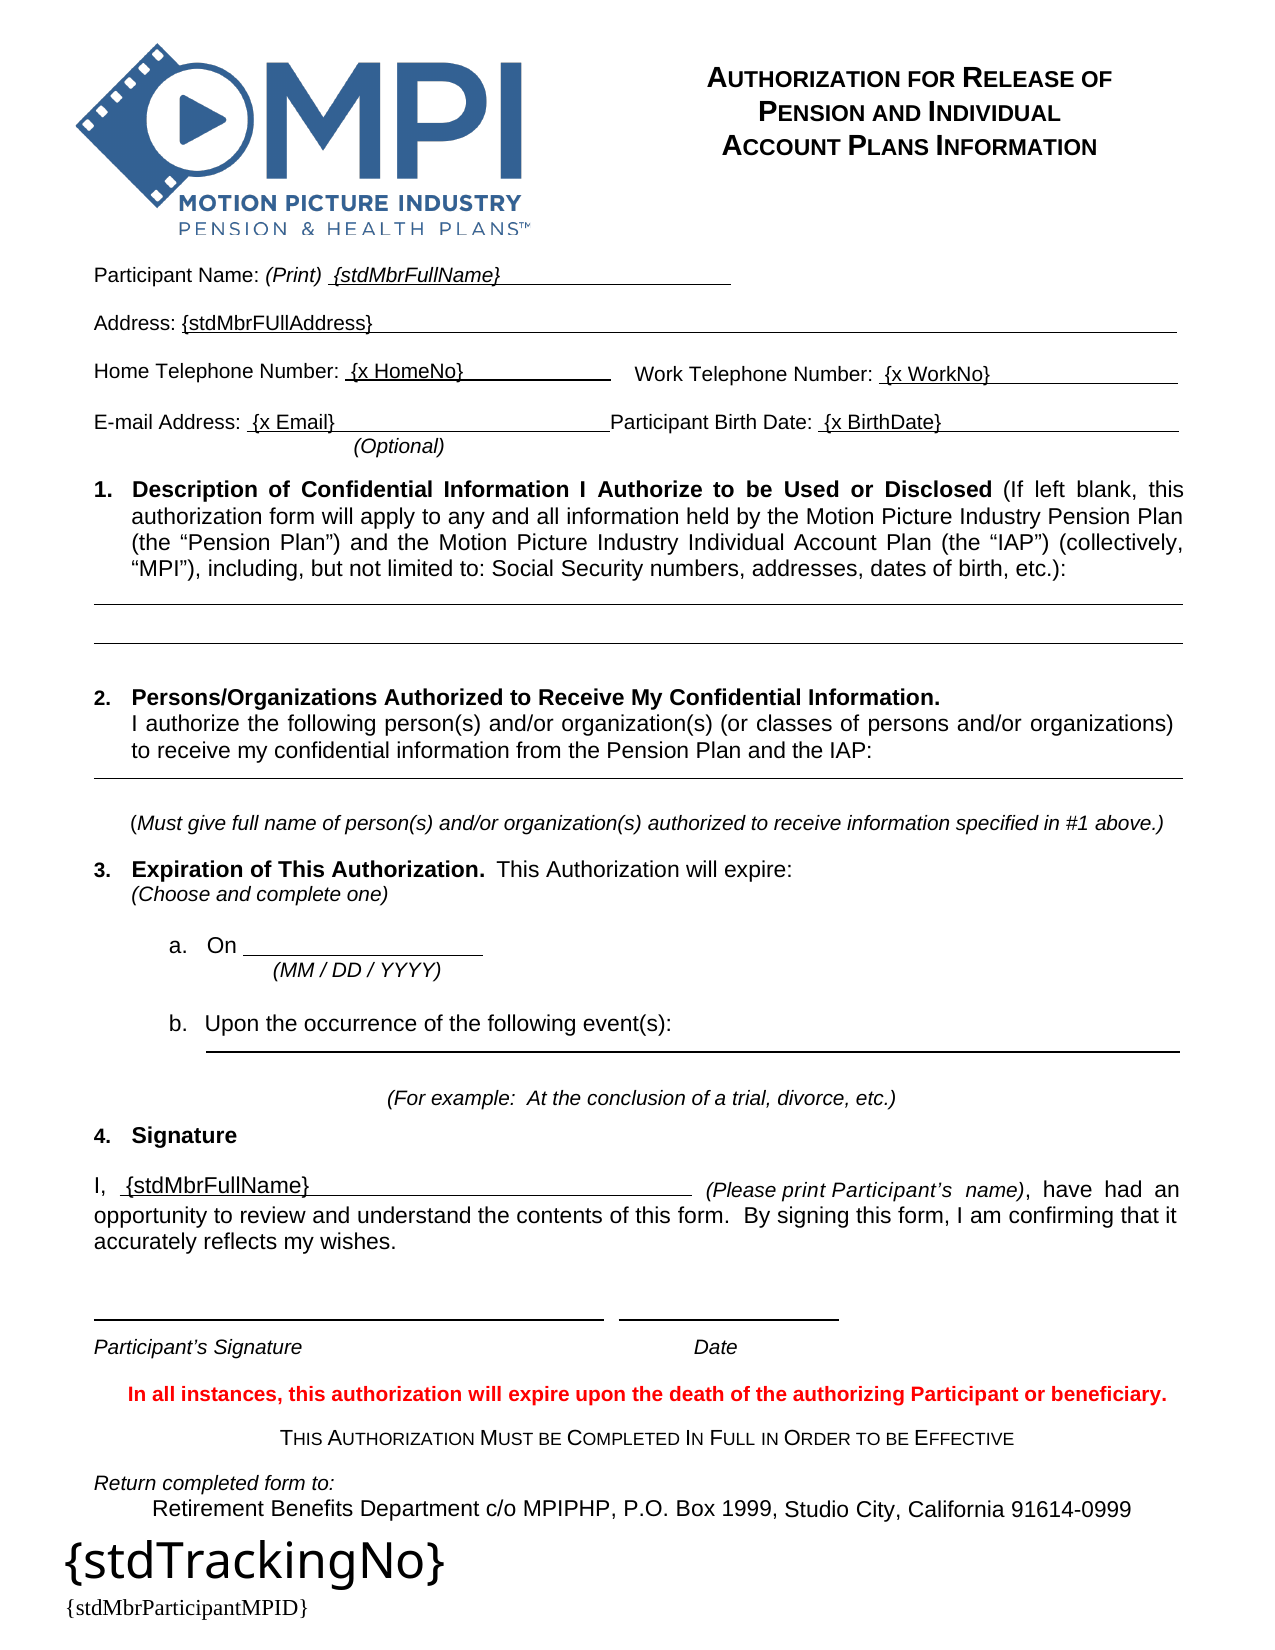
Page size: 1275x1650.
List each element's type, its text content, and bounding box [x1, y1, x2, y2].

text E-mail Address: {x Email} Participant Birth Date: {x BirthDate} [94, 409, 1194, 433]
text 3. Expiration of This Authorization. This Authorization will expire: [94, 856, 1194, 882]
text Retirement Benefits Department c/o MPIPHP, P.O. Box 1999, Studio City, California 91614-0999 [93, 1496, 1189, 1522]
text Participant Name: (Print) {stdMbrFullName} [94, 262, 738, 286]
text opportunity to review and understand the contents of this form. By signing this form, I am confirming that it accurately reflects my wishes. [94, 1202, 1185, 1254]
text (Must give full name of person(s) and/or organization(s) authorized to receive information specified in #1 above.) [130, 811, 1194, 835]
text Work Telephone Number: {x WorkNo} [634, 362, 1194, 385]
text THIS AUTHORIZATION MUST BE COMPLETED IN FULL IN ORDER TO BE EFFECTIVE [277, 1425, 1017, 1450]
text (Please print Participant’s name), have had an [706, 1175, 1194, 1201]
text In all instances, this authorization will expire upon the death of the authorizing Participant or beneficiary. [122, 1382, 1173, 1406]
text (Optional) [353, 434, 1194, 458]
text (Choose and complete one) [131, 882, 1194, 906]
text Participant’s Signature Date [94, 1335, 1194, 1359]
text a. On [169, 932, 1194, 959]
text I authorize the following person(s) and/or organization(s) (or classes of persons and/or organizations) [131, 710, 1194, 737]
picture [75, 43, 531, 235]
text Home Telephone Number: {x HomeNo} [94, 358, 617, 382]
text AUTHORIZATION FOR RELEASE OF PENSION AND INDIVIDUAL ACCOUNT PLANS INFORMATION [704, 61, 1115, 161]
text (For example: At the conclusion of a trial, divorce, etc.) [387, 1086, 1194, 1110]
text b. Upon the occurrence of the following event(s): [169, 1009, 1194, 1035]
text Return completed form to: [93, 1469, 1189, 1496]
text 4. Signature [94, 1122, 242, 1148]
text I, {stdMbrFullName} [94, 1172, 698, 1198]
text to receive my confidential information from the Pension Plan and the IAP: [131, 737, 1194, 762]
text (MM / DD / YYYY) [273, 959, 1194, 983]
text Address: {stdMbrFUllAddress} [94, 310, 1194, 334]
text 1. Description of Confidential Information I Authorize to be Used or Disclosed (If left blank, this authorization form will apply to any and all information held by the Motion Picture Industry Pension Plan (the “Pension Plan”) and the Motion Picture Industry Individual Account Plan (the “IAP”) (collectively, “MPI”), including, but not limited to: Social Security numbers, addresses, dates of birth, etc.): [94, 477, 1185, 581]
text 2. Persons/Organizations Authorized to Receive My Confidential Information. [94, 684, 1194, 710]
